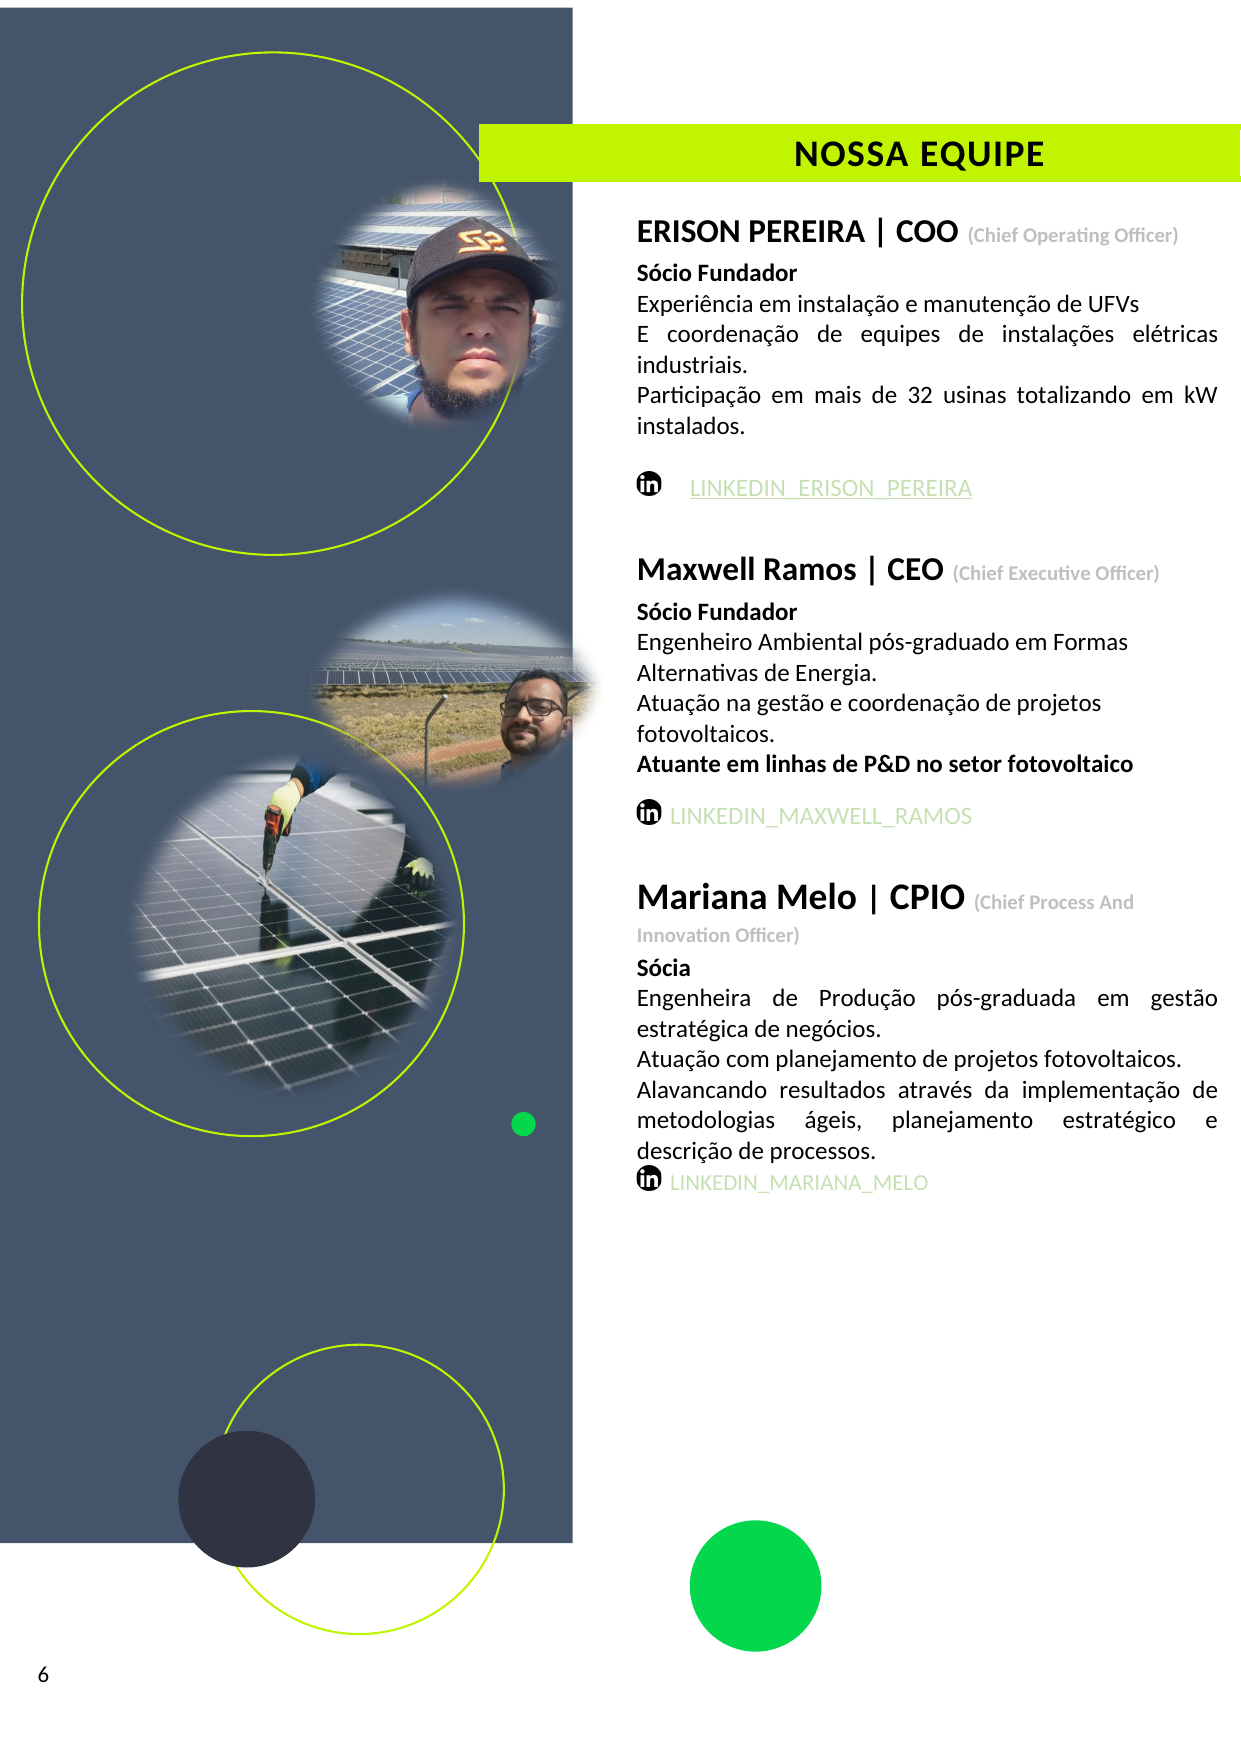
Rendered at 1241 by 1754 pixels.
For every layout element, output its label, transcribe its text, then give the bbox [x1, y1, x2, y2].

table_header Nossa equipe ERISON PEREIRA | COO (Chief Operating Officer) Sócio Fundador Experiência em instalação e manutenção de UFVs E coordenação de equipes de instalações elétricas industriais. Participação em mais de 32 usinas totalizando em kW instalados. LINKEDIN_ERISON_PEREIRA Maxwell Ramos | CEO (Chief Executive Officer) Sócio Fundador Engenheiro Ambiental pós-graduado em Formas Alternativas de Energia. Atuação na gestão e coordenação de projetos fotovoltaicos. Atuante em linhas de P&D no setor fotovoltaico LINKEDIN_MAXWELL_RAMOS Mariana Melo | CPIO (Chief Process And Innovation Officer) Sócia Engenheira de Produção pós-graduada em gestão estratégica de negócios. Atuação com planejamento de projetos fotovoltaicos. Alavancando resultados através da implementação de metodologias ágeis, planejamento estratégico e descrição de processos. LINKEDIN_MARIANA_MELO [475, 103, 1240, 1641]
picture [636, 471, 662, 496]
picture [141, 770, 442, 1083]
picture [636, 1165, 662, 1191]
table_cell [108, 1105, 474, 1641]
table_cell [108, 721, 474, 1105]
picture [325, 193, 552, 419]
table_header [38, 103, 108, 721]
table_cell [38, 721, 108, 1641]
picture [320, 601, 587, 776]
table_header [108, 103, 474, 721]
picture [636, 799, 662, 825]
